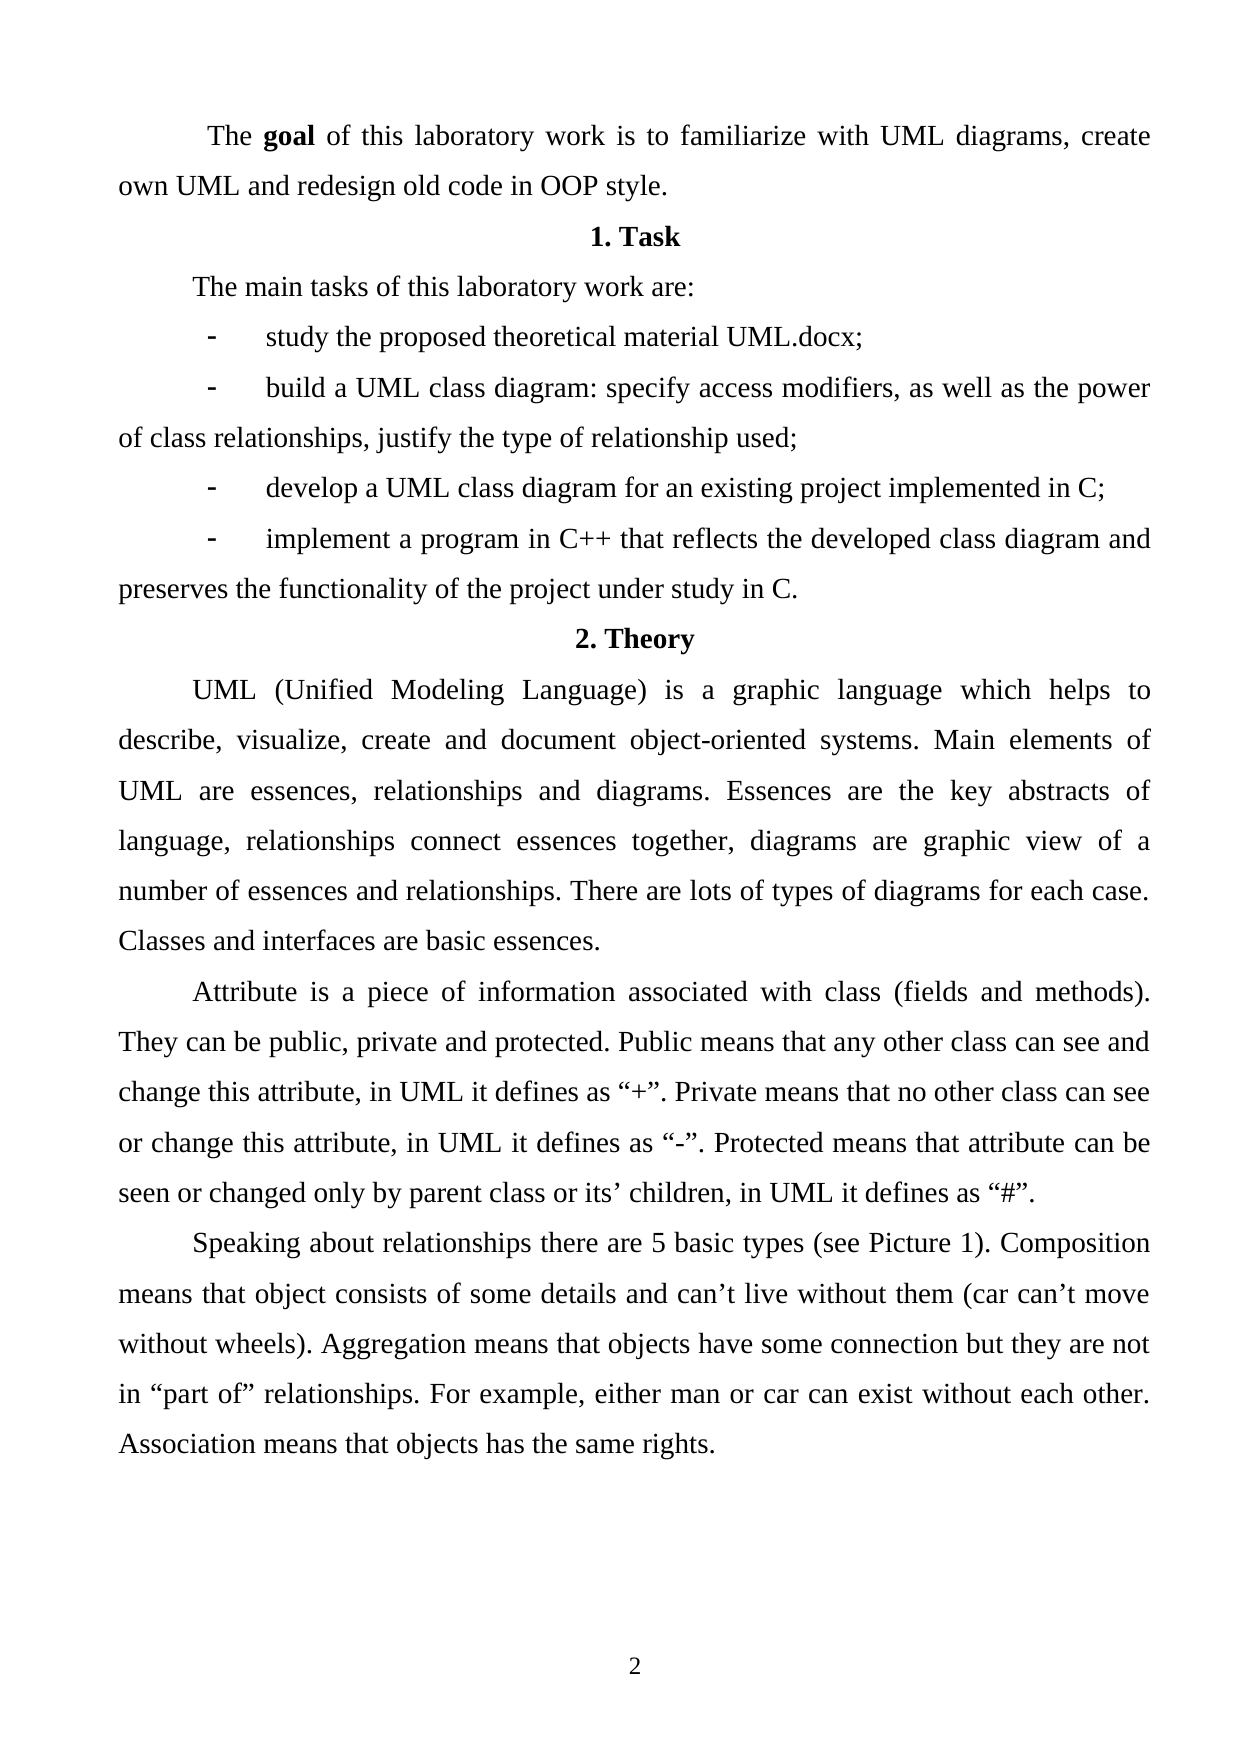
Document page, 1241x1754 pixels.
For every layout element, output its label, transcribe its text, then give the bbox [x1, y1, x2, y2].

text UML (Unified Modeling Language) is a graphic language which helps to describe, visualize, create and document object-oriented systems. Main elements of UML are essences, relationships and diagrams. Essences are the key abstracts of language, relationships connect essences together, diagrams are graphic view of a number of essences and relationships. There are lots of types of diagrams for each case. Classes and interfaces are basic essences. [118, 672, 1152, 957]
text The main tasks of this laboratory work are: [118, 269, 1152, 303]
text build a UML class diagram: specify access modifiers, as well as the power of class relationships, justify the type of relationship used; [118, 370, 1152, 454]
text 1. Task [118, 219, 1152, 252]
text develop a UML class diagram for an existing project implemented in C; [118, 471, 1152, 504]
text study the proposed theoretical material UML.docx; [118, 319, 1152, 353]
text The goal of this laboratory work is to familiarize with UML diagrams, create own UML and redesign old code in OOP style. [118, 118, 1152, 202]
text implement a program in C++ that reflects the developed class diagram and preserves the functionality of the project under study in C. [118, 521, 1152, 605]
text 2. Theory [118, 622, 1152, 655]
text Attribute is a piece of information associated with class (fields and methods). They can be public, private and protected. Public means that any other class can see and change this attribute, in UML it defines as “+”. Private means that no other class can see or change this attribute, in UML it defines as “-”. Protected means that attribute can be seen or changed only by parent class or its’ children, in UML it defines as “#”. [118, 974, 1152, 1209]
text Speaking about relationships there are 5 basic types (see Picture 1). Composition means that object consists of some details and can’t live without them (car can’t move without wheels). Aggregation means that objects have some connection but they are not in “part of” relationships. For example, either man or car can exist without each other. Association means that objects has the same rights. [118, 1225, 1152, 1460]
